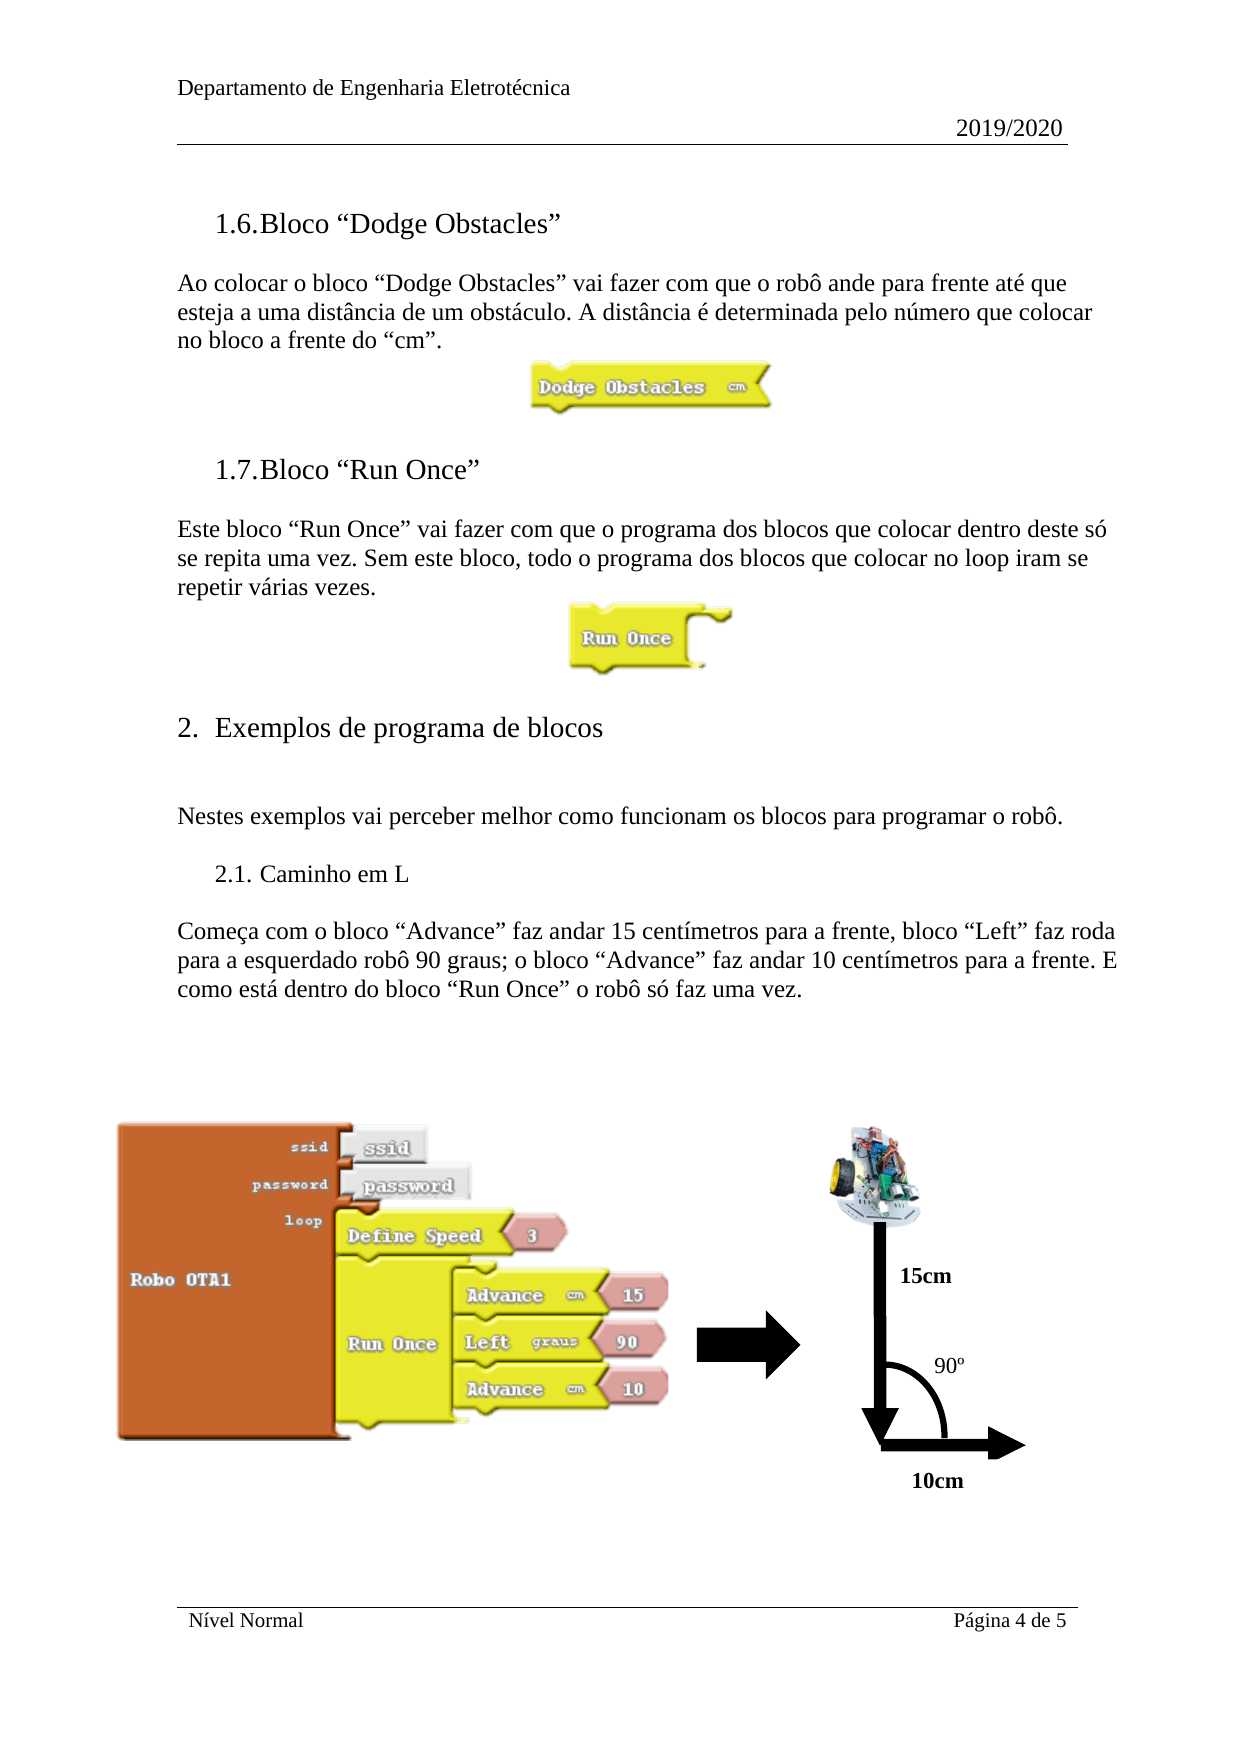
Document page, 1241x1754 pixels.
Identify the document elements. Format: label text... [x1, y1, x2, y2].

list Bloco “Run Once” [214, 452, 1122, 485]
picture [102, 1106, 673, 1459]
picture [805, 1112, 949, 1254]
text Começa com o bloco “Advance” faz andar 15 centímetros para a frente, bloco “Left” faz roda para a esquerdado robô 90 graus; o bloco “Advance” faz andar 10 centímetros para a frente. E como está dentro do bloco “Run Once” o robô só faz uma vez. [177, 916, 1122, 1003]
picture [564, 600, 734, 682]
text Ao colocar o bloco “Dodge Obstacles” vai fazer com que o robô ande para frente até que esteja a uma distância de um obstáculo. A distância é determinada pelo número que colocar no bloco a frente do “cm”. [177, 268, 1122, 354]
picture [521, 354, 777, 423]
list Exemplos de programa de blocos [177, 710, 1122, 744]
text Este bloco “Run Once” vai fazer com que o programa dos blocos que colocar dentro deste só se repita uma vez. Sem este bloco, todo o programa dos blocos que colocar no loop iram se repetir várias vezes. [177, 514, 1122, 600]
list Caminho em L [214, 859, 1122, 888]
list Bloco “Dodge Obstacles” [214, 206, 1122, 239]
text Nestes exemplos vai perceber melhor como funcionam os blocos para programar o robô. [177, 801, 1122, 830]
